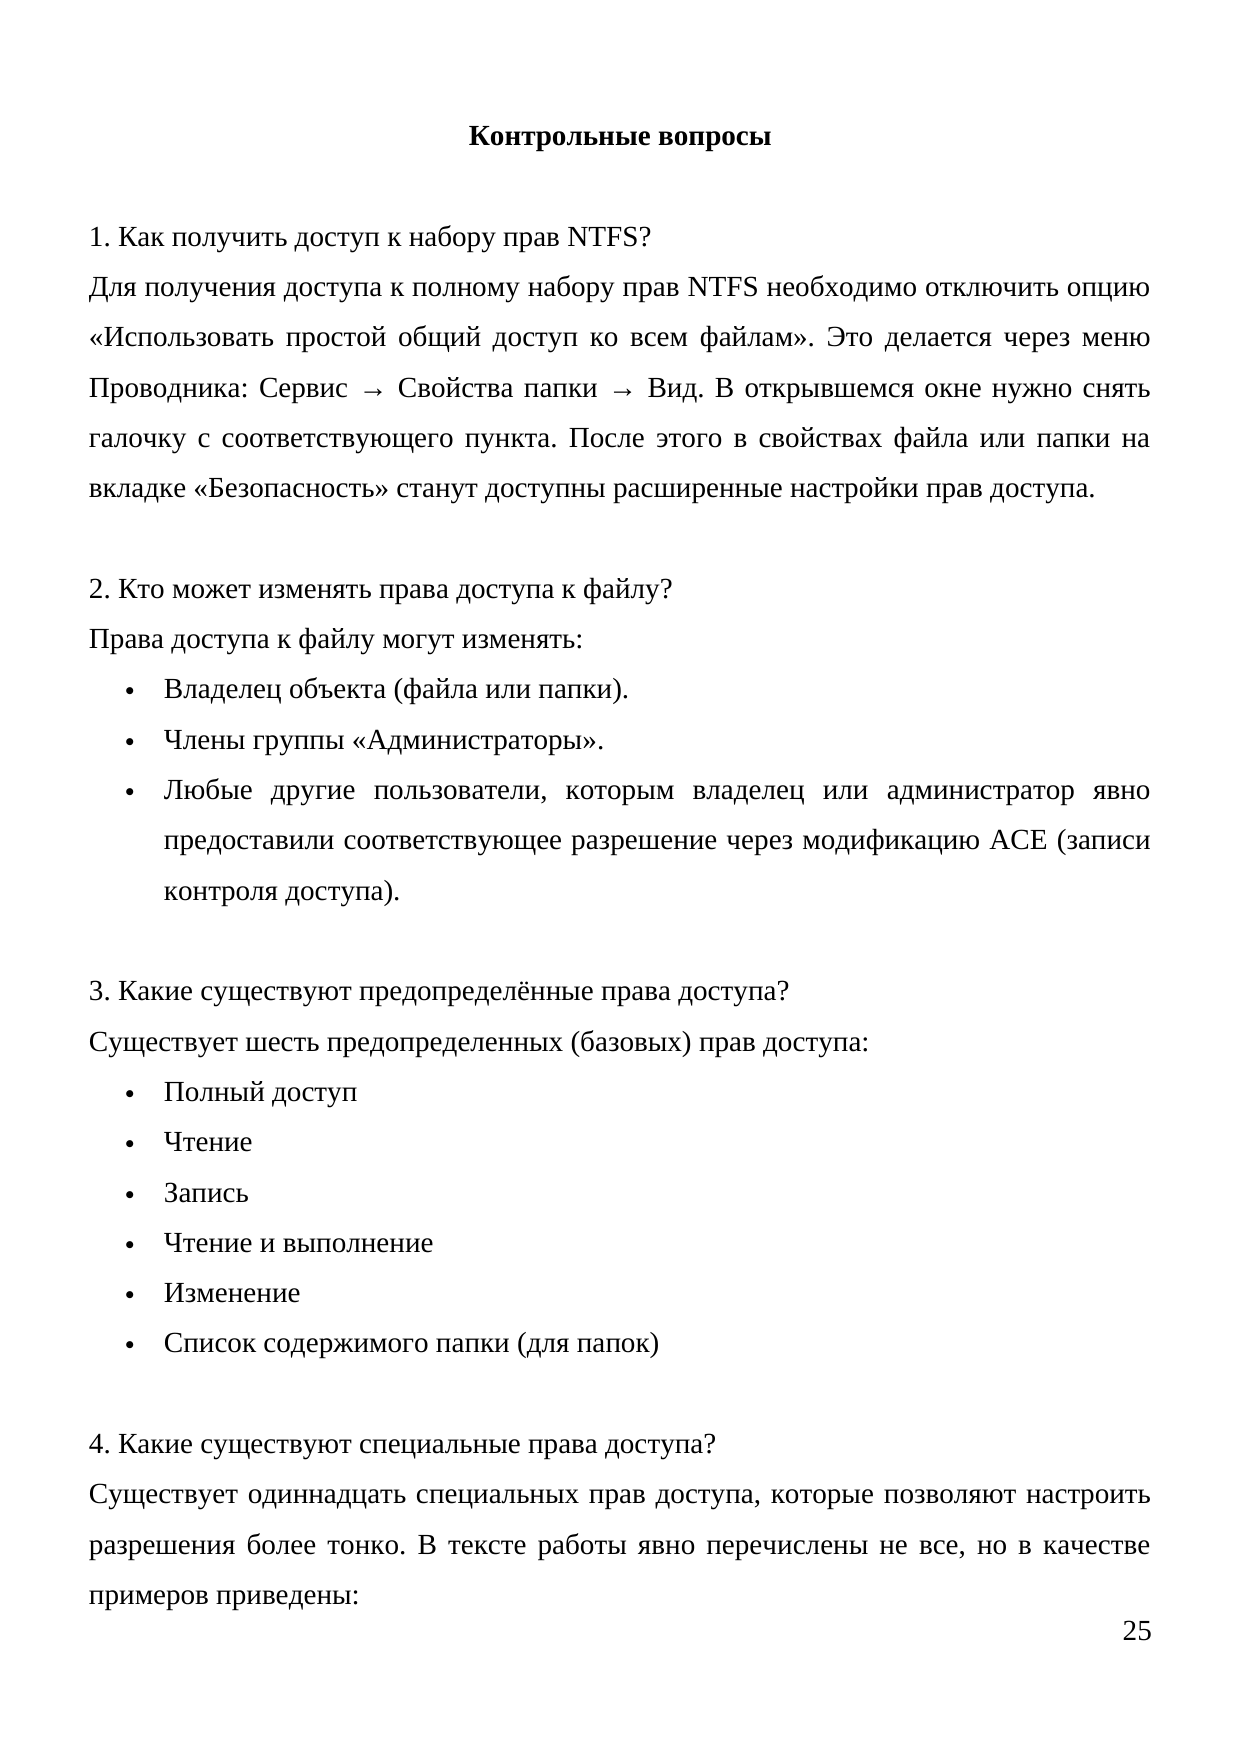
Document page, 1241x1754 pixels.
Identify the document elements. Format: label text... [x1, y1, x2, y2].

list Владелец объекта (файла или папки). [126, 672, 1152, 705]
text Существует шесть предопределенных (базовых) прав доступа: [89, 1024, 1152, 1057]
list Изменение [126, 1275, 1152, 1309]
text 4. Какие существуют специальные права доступа? [89, 1426, 1152, 1460]
text Для получения доступа к полному набору прав NTFS необходимо отключить опцию «Использовать простой общий доступ ко всем файлам». Это делается через меню Проводника: Сервис → Свойства папки → Вид. В открывшемся окне нужно снять галочку с соответствующего пункта. После этого в свойствах файла или папки на вкладке «Безопасность» станут доступны расширенные настройки прав доступа. [89, 269, 1152, 504]
text Существует одиннадцать специальных прав доступа, которые позволяют настроить разрешения более тонко. В тексте работы явно перечислены не все, но в качестве примеров приведены: [89, 1477, 1152, 1611]
text 2. Кто может изменять права доступа к файлу? [89, 571, 1152, 604]
list Полный доступ [126, 1074, 1152, 1108]
list Члены группы «Администраторы». [126, 722, 1152, 755]
list Запись [126, 1175, 1152, 1208]
text Права доступа к файлу могут изменять: [89, 621, 1152, 655]
text Контрольные вопросы [89, 118, 1152, 152]
list Чтение и выполнение [126, 1225, 1152, 1258]
list Чтение [126, 1124, 1152, 1158]
list Любые другие пользователи, которым владелец или администратор явно предоставили соответствующее разрешение через модификацию ACE (записи контроля доступа). [126, 772, 1152, 906]
text 3. Какие существуют предопределённые права доступа? [89, 973, 1152, 1007]
list Список содержимого папки (для папок) [126, 1326, 1152, 1359]
text 1. Как получить доступ к набору прав NTFS? [89, 219, 1152, 252]
